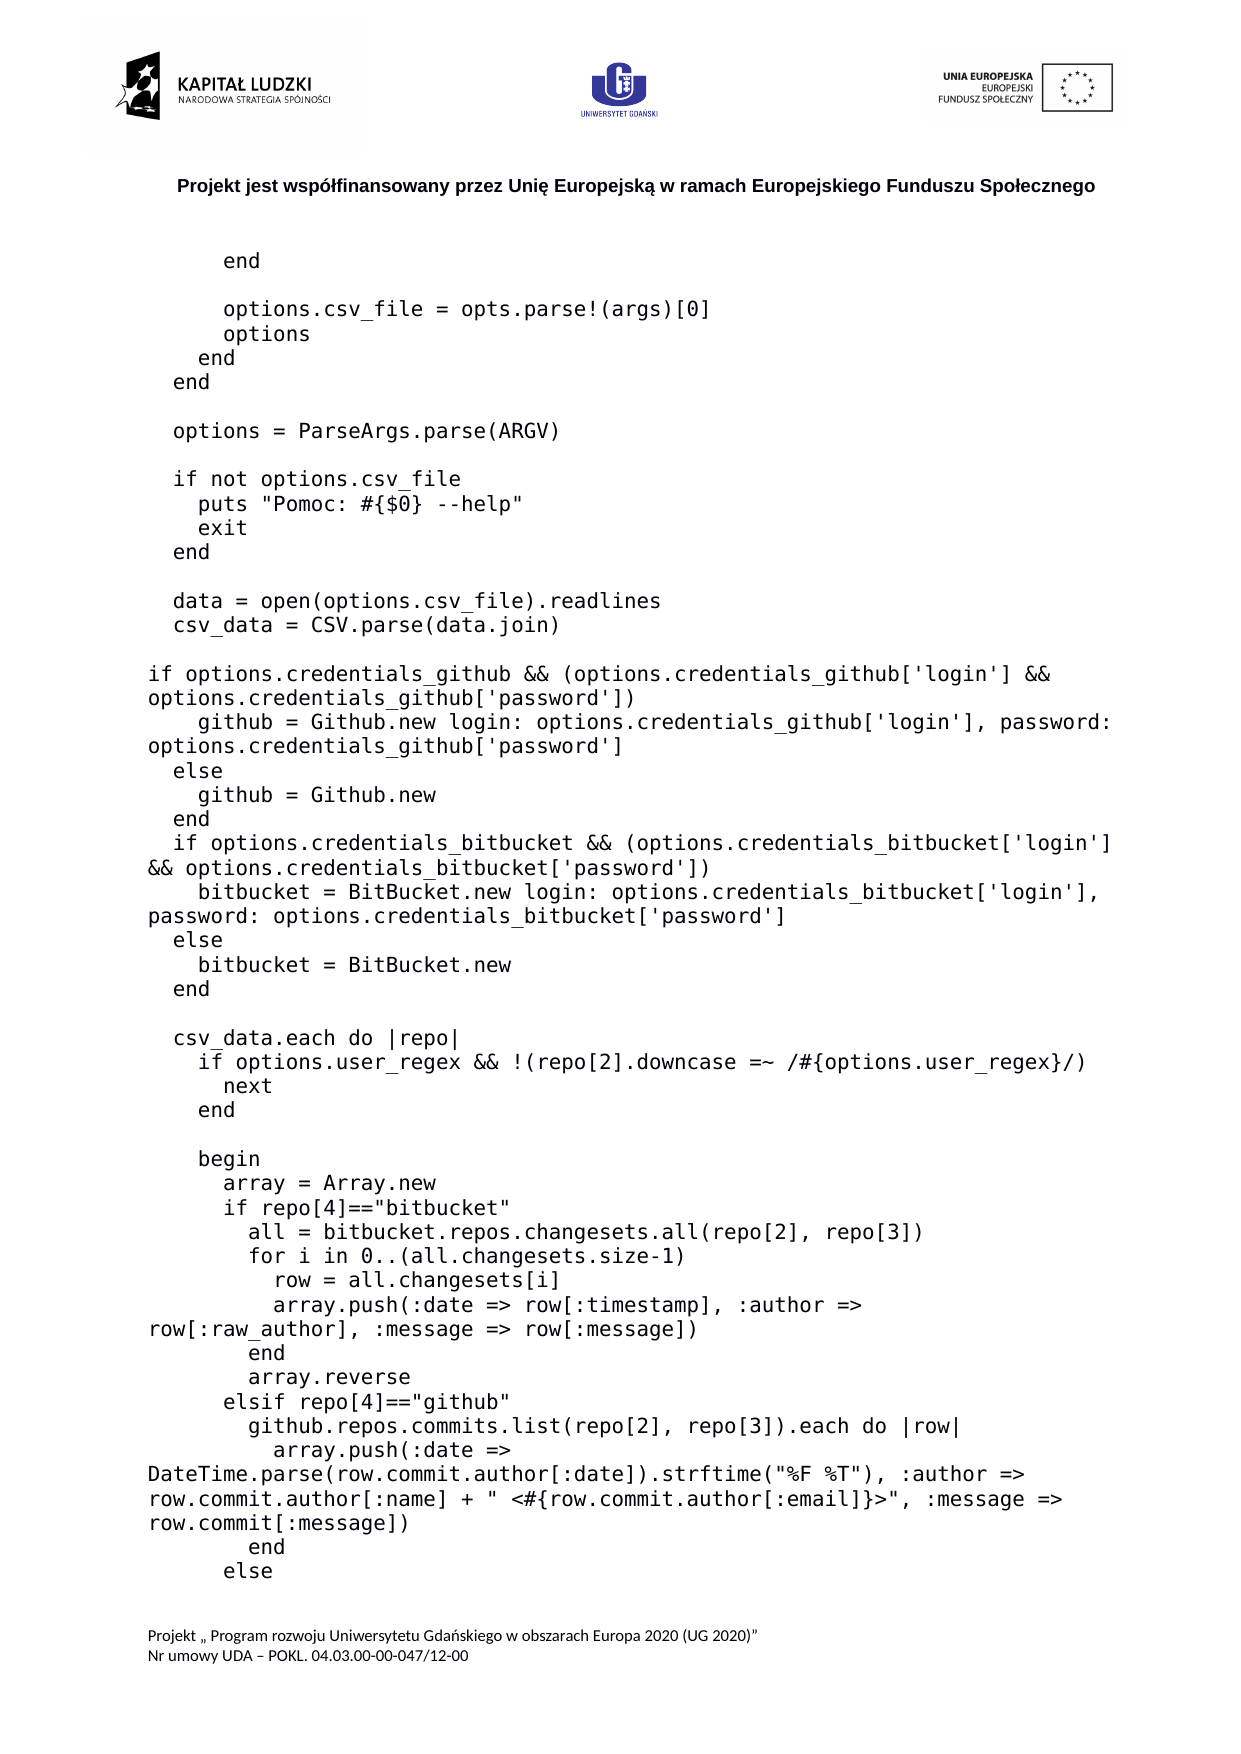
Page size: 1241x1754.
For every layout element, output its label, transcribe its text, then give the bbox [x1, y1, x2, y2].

text if options.credentials_github && (options.credentials_github['login'] && options.credentials_github['password']) [148, 662, 1125, 710]
picture [925, 50, 1127, 125]
text elsif repo[4]=="github" [148, 1390, 1125, 1414]
text end [148, 249, 1125, 273]
text csv_data = CSV.parse(data.join) [148, 613, 1125, 637]
text csv_data.each do |repo| [148, 1026, 1125, 1050]
text exit [148, 516, 1125, 540]
text data = open(options.csv_file).readlines [148, 589, 1125, 613]
text end [148, 346, 1125, 370]
text end [148, 1098, 1125, 1123]
text options.csv_file = opts.parse!(args)[0] [148, 297, 1125, 322]
text end [148, 1341, 1125, 1365]
picture [579, 61, 660, 119]
text end [148, 1535, 1125, 1559]
text bitbucket = BitBucket.new [148, 953, 1125, 977]
text array.push(:date => row[:timestamp], :author => row[:raw_author], :message => row[:message]) [148, 1293, 1125, 1341]
text puts "Pomoc: #{$0} --help" [148, 492, 1125, 516]
text else [148, 928, 1125, 953]
text array.reverse [148, 1365, 1125, 1390]
text if repo[4]=="bitbucket" [148, 1196, 1125, 1220]
text github.repos.commits.list(repo[2], repo[3]).each do |row| [148, 1414, 1125, 1438]
text bitbucket = BitBucket.new login: options.credentials_bitbucket['login'], password: options.credentials_bitbucket['password'] [148, 880, 1125, 928]
text else [148, 1559, 1125, 1584]
text end [148, 370, 1125, 394]
text github = Github.new login: options.credentials_github['login'], password: options.credentials_github['password'] [148, 710, 1125, 759]
picture [84, 17, 364, 154]
text github = Github.new [148, 783, 1125, 807]
text if options.user_regex && !(repo[2].downcase =~ /#{options.user_regex}/) [148, 1050, 1125, 1074]
text array = Array.new [148, 1171, 1125, 1196]
text end [148, 540, 1125, 564]
text else [148, 759, 1125, 783]
text end [148, 977, 1125, 1001]
text row = all.changesets[i] [148, 1268, 1125, 1293]
text if options.credentials_bitbucket && (options.credentials_bitbucket['login'] && options.credentials_bitbucket['password']) [148, 831, 1125, 880]
text options = ParseArgs.parse(ARGV) [148, 419, 1125, 443]
text next [148, 1074, 1125, 1098]
text if not options.csv_file [148, 467, 1125, 492]
text end [148, 807, 1125, 831]
text begin [148, 1147, 1125, 1171]
text array.push(:date => DateTime.parse(row.commit.author[:date]).strftime("%F %T"), :author => row.commit.author[:name] + " <#{row.commit.author[:email]}>", :message => row.commit[:message]) [148, 1438, 1125, 1535]
text for i in 0..(all.changesets.size-1) [148, 1244, 1125, 1268]
text options [148, 322, 1125, 346]
text all = bitbucket.repos.changesets.all(repo[2], repo[3]) [148, 1220, 1125, 1244]
